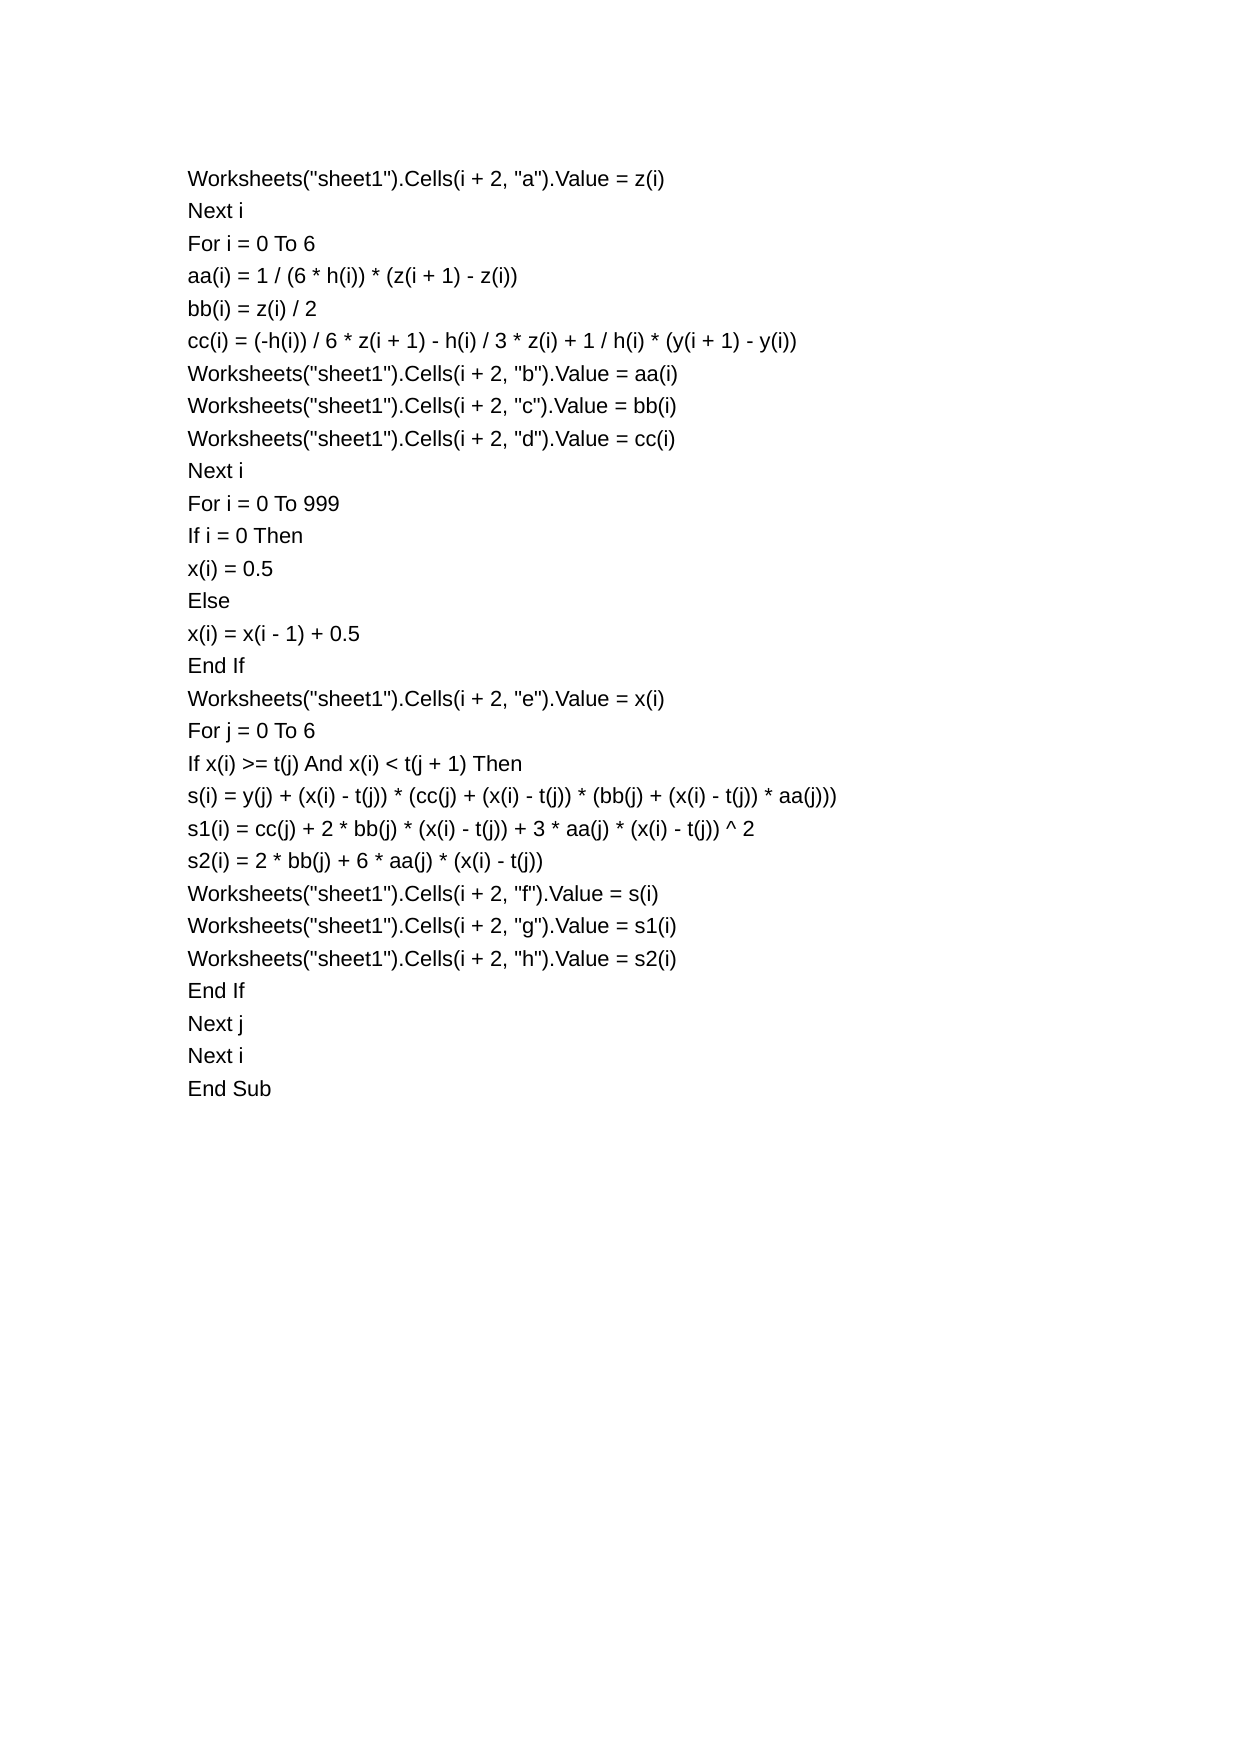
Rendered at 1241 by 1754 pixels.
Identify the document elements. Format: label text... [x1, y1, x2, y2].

text If i = 0 Then [187, 519, 1053, 552]
text Worksheets("sheet1").Cells(i + 2, "g").Value = s1(i) [187, 909, 1053, 942]
text Worksheets("sheet1").Cells(i + 2, "h").Value = s2(i) [187, 942, 1053, 974]
text End Sub [187, 1072, 1053, 1104]
text End If [187, 649, 1053, 682]
text Worksheets("sheet1").Cells(i + 2, "b").Value = aa(i) [187, 357, 1053, 389]
text Worksheets("sheet1").Cells(i + 2, "a").Value = z(i) [187, 162, 1053, 194]
text Next i [187, 1039, 1053, 1072]
text Worksheets("sheet1").Cells(i + 2, "c").Value = bb(i) [187, 389, 1053, 422]
text For j = 0 To 6 [187, 714, 1053, 747]
text Worksheets("sheet1").Cells(i + 2, "e").Value = x(i) [187, 682, 1053, 714]
text Worksheets("sheet1").Cells(i + 2, "d").Value = cc(i) [187, 422, 1053, 454]
text If x(i) >= t(j) And x(i) < t(j + 1) Then [187, 747, 1053, 779]
text s(i) = y(j) + (x(i) - t(j)) * (cc(j) + (x(i) - t(j)) * (bb(j) + (x(i) - t(j)) * aa(j))) [187, 779, 1053, 812]
text x(i) = x(i - 1) + 0.5 [187, 617, 1053, 649]
text Next j [187, 1007, 1053, 1039]
text Worksheets("sheet1").Cells(i + 2, "f").Value = s(i) [187, 877, 1053, 909]
text bb(i) = z(i) / 2 [187, 292, 1053, 324]
text x(i) = 0.5 [187, 552, 1053, 584]
text Next i [187, 454, 1053, 487]
text aa(i) = 1 / (6 * h(i)) * (z(i + 1) - z(i)) [187, 259, 1053, 292]
text Next i [187, 194, 1053, 227]
text For i = 0 To 999 [187, 487, 1053, 519]
text s2(i) = 2 * bb(j) + 6 * aa(j) * (x(i) - t(j)) [187, 844, 1053, 877]
text End If [187, 974, 1053, 1007]
text For i = 0 To 6 [187, 227, 1053, 259]
text Else [187, 584, 1053, 617]
text s1(i) = cc(j) + 2 * bb(j) * (x(i) - t(j)) + 3 * aa(j) * (x(i) - t(j)) ^ 2 [187, 812, 1053, 844]
text cc(i) = (-h(i)) / 6 * z(i + 1) - h(i) / 3 * z(i) + 1 / h(i) * (y(i + 1) - y(i)) [187, 324, 1053, 357]
